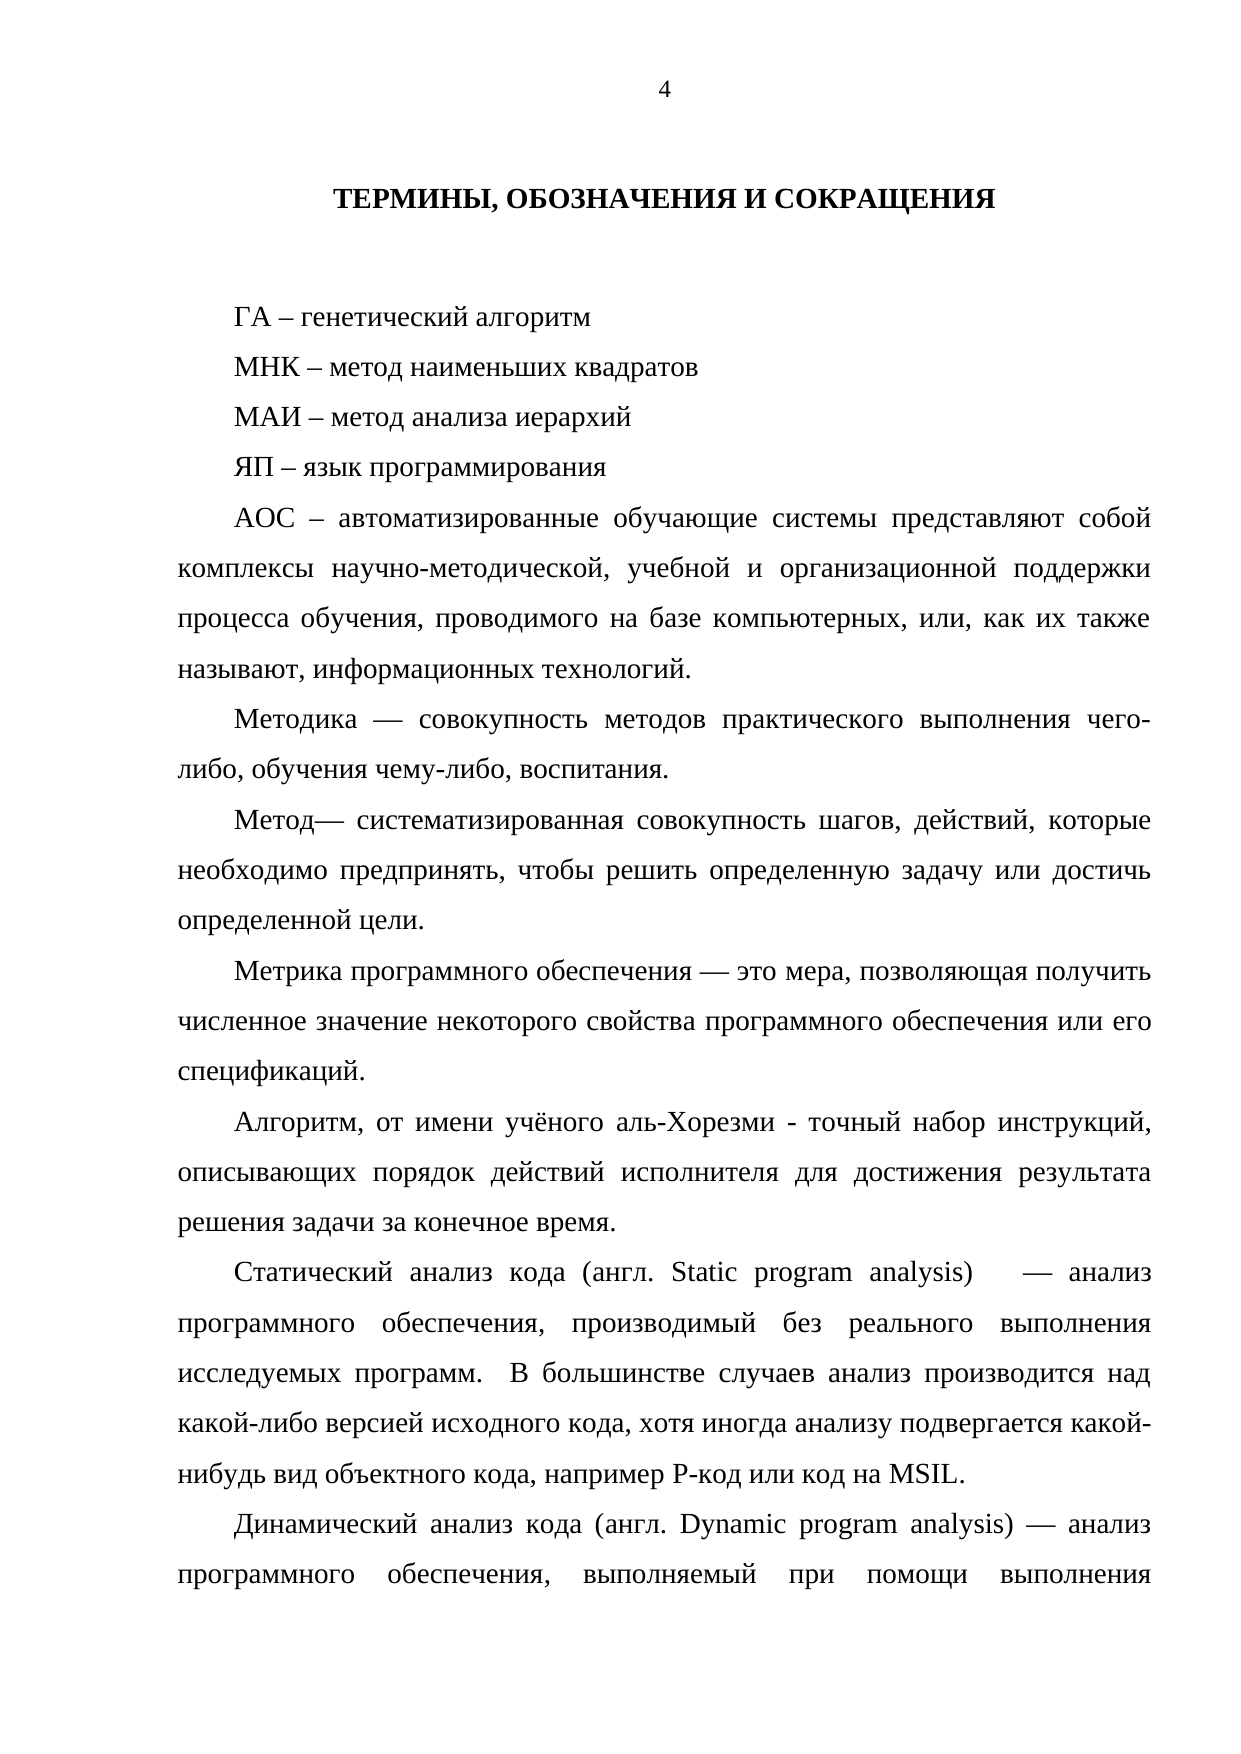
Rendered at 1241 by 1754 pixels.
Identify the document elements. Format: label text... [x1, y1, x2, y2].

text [177, 1506, 1152, 1590]
text МНК – метод наименьших квадратов [177, 349, 1152, 382]
text Алгоритм, от имени учёного аль-Хорезми - точный набор инструкций, описывающих порядок действий исполнителя для достижения результата решения задачи за конечное время. [177, 1104, 1152, 1238]
text Методика — совокупность методов практического выполнения чего-либо, обучения чему-либо, воспитания. [177, 701, 1152, 785]
text Метрика программного обеспечения — это мера, позволяющая получить численное значение некоторого свойства программного обеспечения или его спецификаций. [177, 953, 1152, 1087]
text Метод— систематизированная совокупность шагов, действий, которые необходимо предпринять, чтобы решить определенную задачу или достичь определенной цели. [177, 802, 1152, 936]
text АОС – автоматизированные обучающие системы представляют собой комплексы научно-методической, учебной и организационной поддержки процесса обучения, проводимого на базе компьютерных, или, как их также называют, информационных технологий. [177, 500, 1152, 684]
text ГА – генетический алгоритм [177, 299, 1152, 332]
text Статический анализ кода (англ. Static program analysis) — анализ программного обеспечения, производимый без реального выполнения исследуемых программ. В большинстве случаев анализ производится над какой-либо версией исходного кода, хотя иногда анализу подвергается какой-нибудь вид объектного кода, например P-код или код на MSIL. [177, 1254, 1152, 1489]
subtitle ТЕРМИНЫ, ОБОЗНАЧЕНИЯ И СОКРАЩЕНИЯ [177, 181, 1152, 215]
text МАИ – метод анализа иерархий [177, 399, 1152, 433]
text ЯП – язык программирования [177, 449, 1152, 483]
